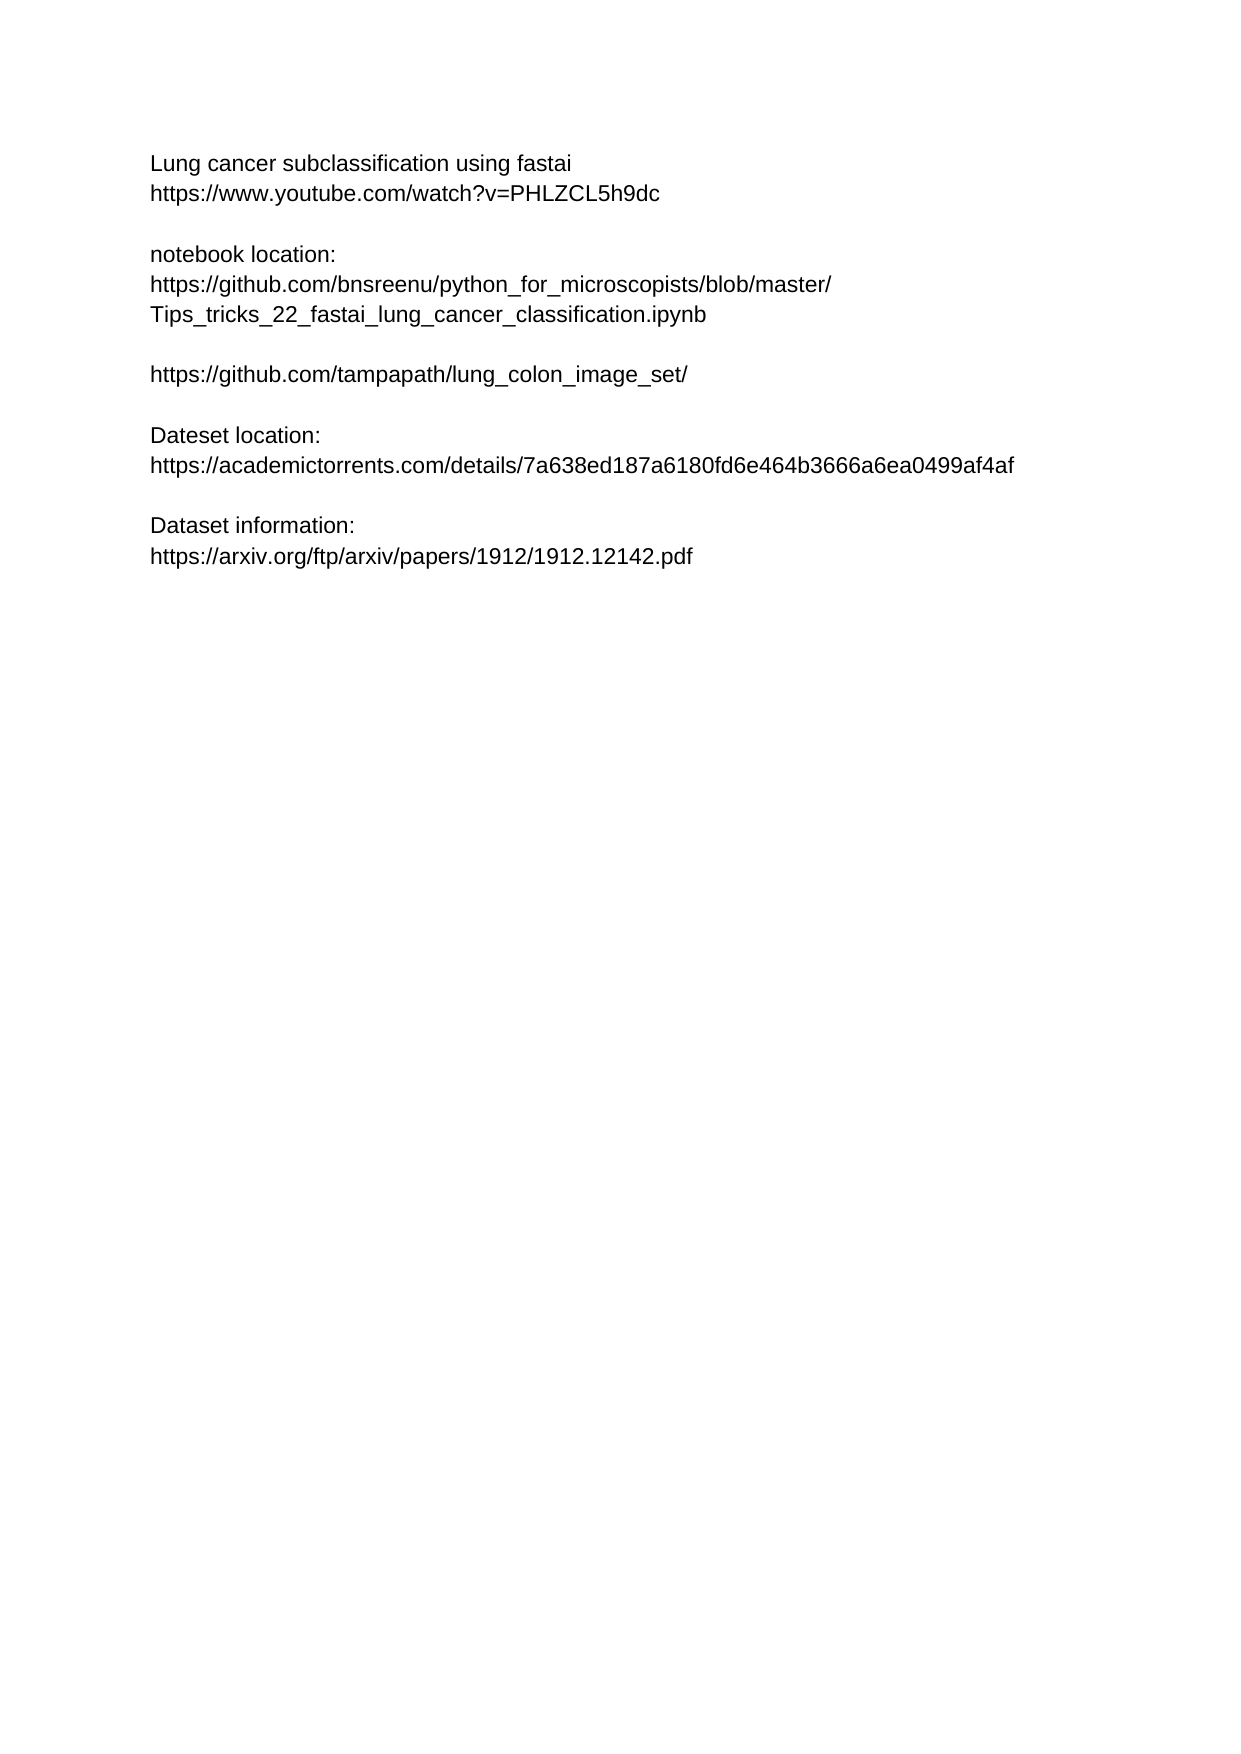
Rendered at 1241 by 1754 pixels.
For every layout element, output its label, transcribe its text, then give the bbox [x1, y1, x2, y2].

text Dataset information: [150, 512, 1090, 539]
text Lung cancer subclassification using fastai [150, 150, 1090, 176]
text Dateset location: [150, 422, 1090, 448]
text https://www.youtube.com/watch?v=PHLZCL5h9dc [150, 180, 1090, 207]
text https://arxiv.org/ftp/arxiv/papers/1912/1912.12142.pdf [150, 543, 1090, 569]
text https://github.com/bnsreenu/python_for_microscopists/blob/master/Tips_tricks_22_fastai_lung_cancer_classification.ipynb [150, 271, 1090, 327]
text notebook location: [150, 241, 1090, 267]
text https://academictorrents.com/details/7a638ed187a6180fd6e464b3666a6ea0499af4af [150, 452, 1090, 478]
text https://github.com/tampapath/lung_colon_image_set/ [150, 361, 1090, 388]
